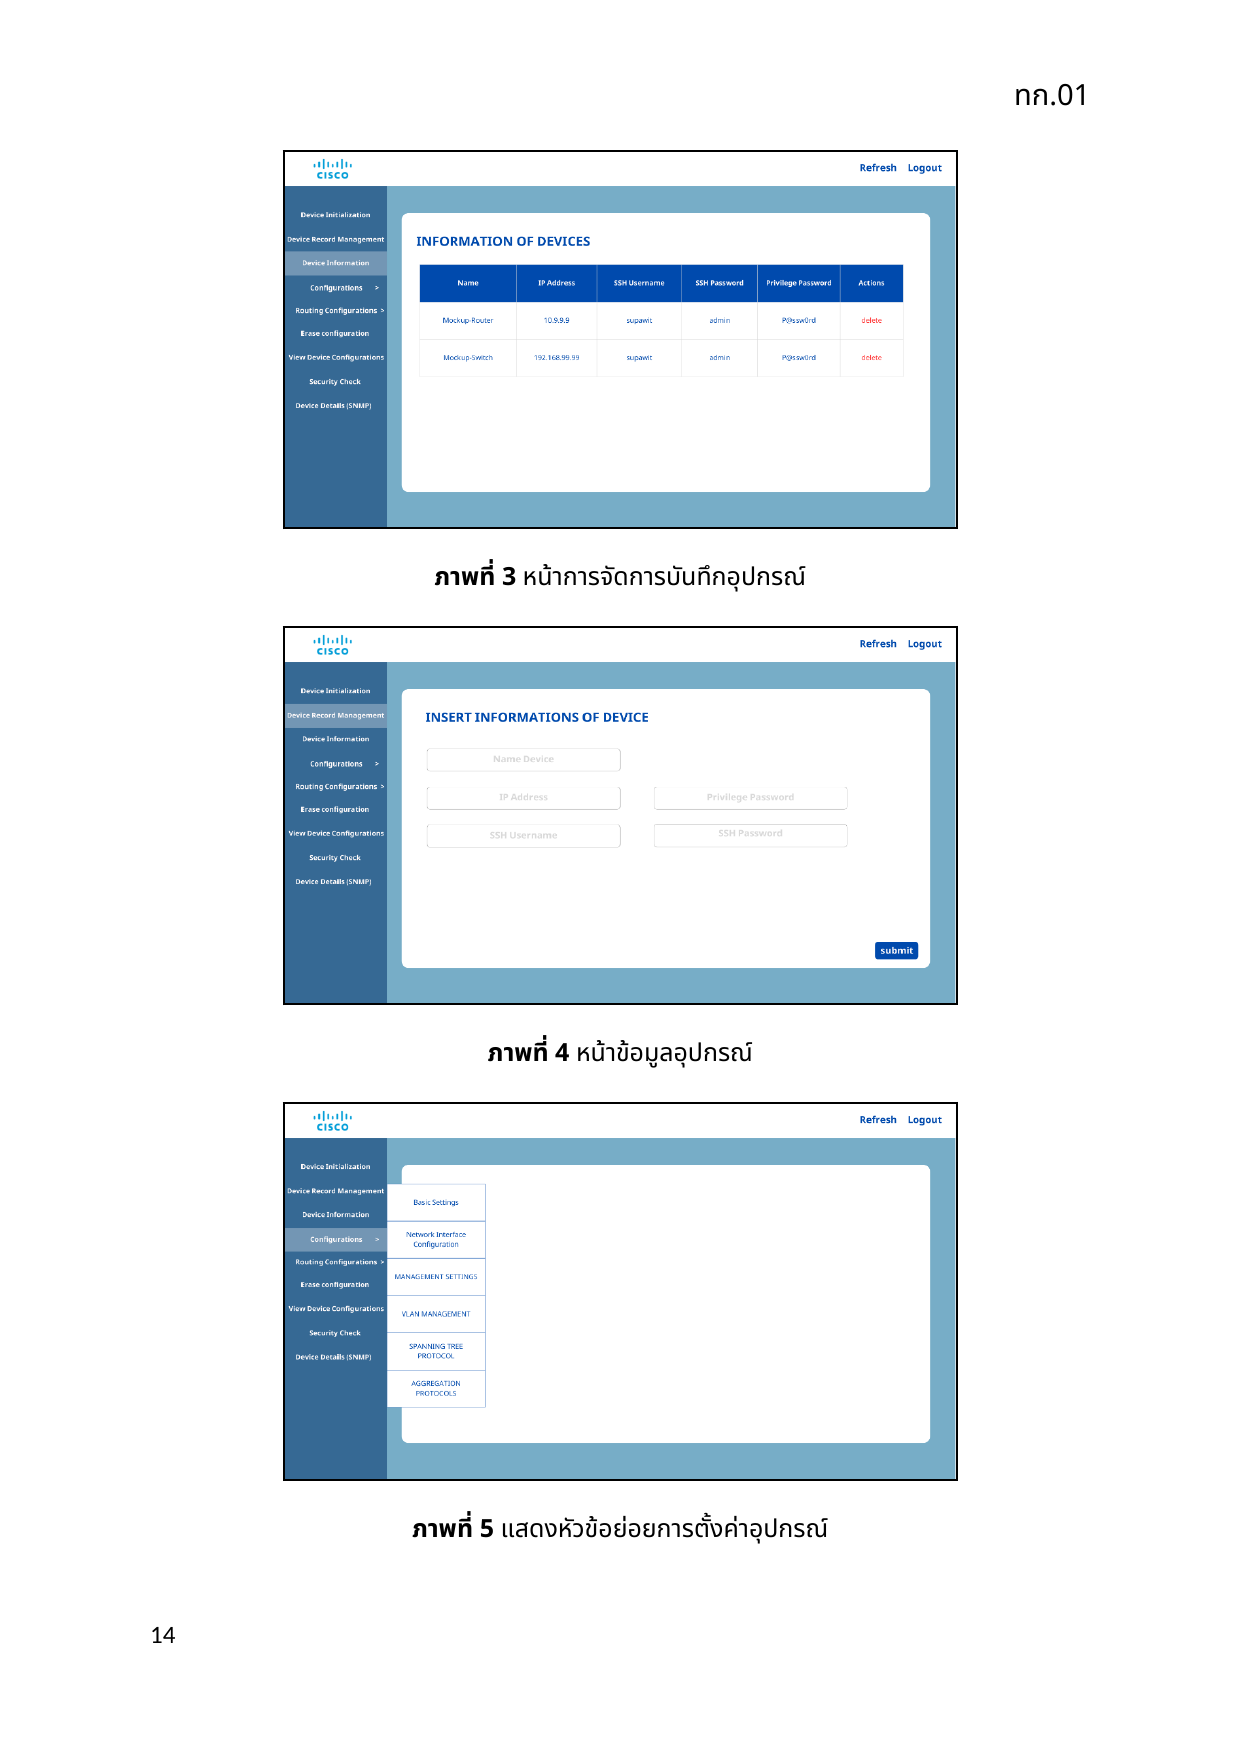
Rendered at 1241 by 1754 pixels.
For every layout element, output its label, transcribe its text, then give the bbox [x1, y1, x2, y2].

text ภาพที่ 5 แสดงหัวข้อย่อยการตั้งค่าอุปกรณ์ [150, 1510, 1090, 1548]
picture [285, 152, 956, 527]
picture [285, 1104, 956, 1479]
text ภาพที่ 4 หน้าข้อมูลอุปกรณ์ [150, 1034, 1090, 1072]
picture [285, 628, 956, 1003]
text ภาพที่ 3 หน้าการจัดการบันทึกอุปกรณ์ [150, 559, 1090, 597]
